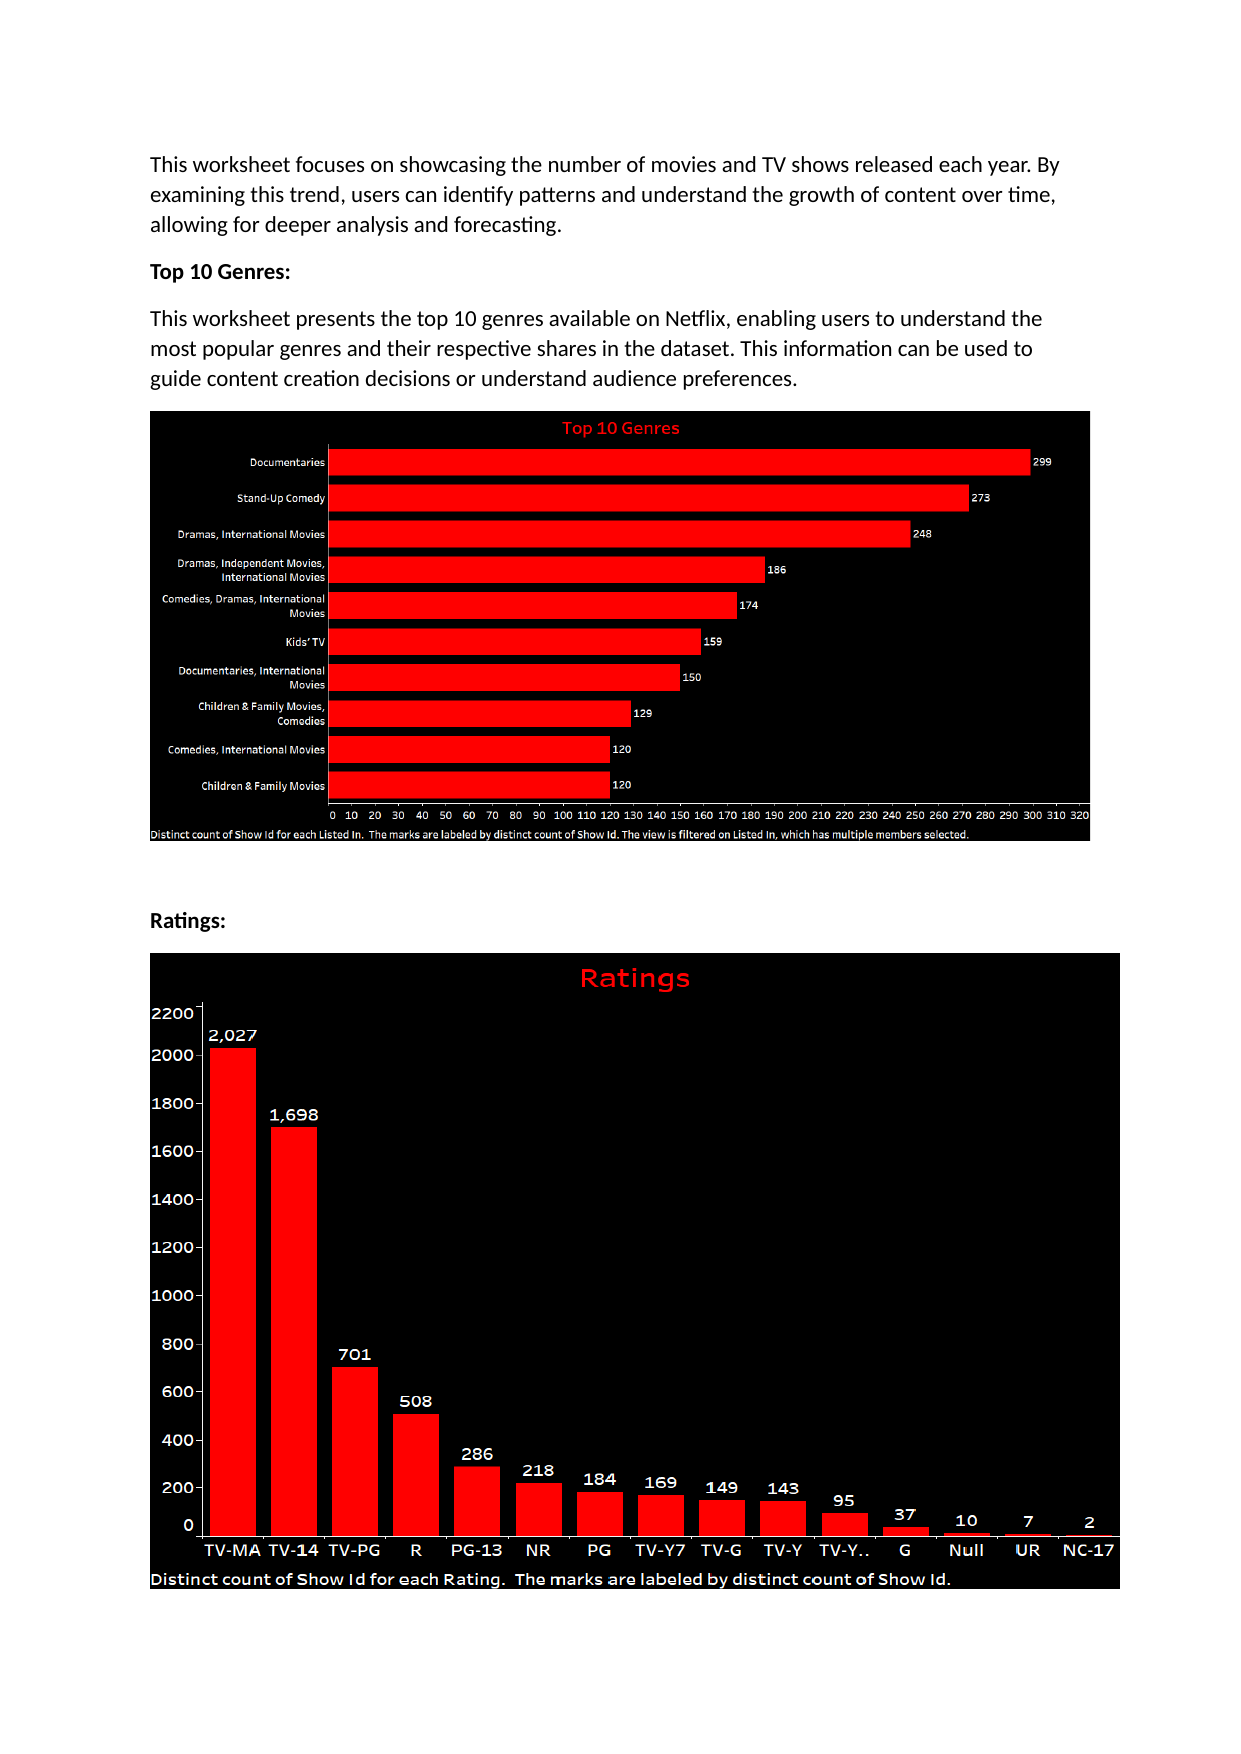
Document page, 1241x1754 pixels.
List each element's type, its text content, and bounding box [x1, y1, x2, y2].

text This worksheet focuses on showcasing the number of movies and TV shows released each year. By examining this trend, users can identify patterns and understand the growth of content over time, allowing for deeper analysis and forecasting. [150, 150, 1090, 238]
text Top 10 Genres: [150, 257, 1090, 285]
picture [150, 953, 1120, 1589]
text This worksheet presents the top 10 genres available on Netflix, enabling users to understand the most popular genres and their respective shares in the dataset. This information can be used to guide content creation decisions or understand audience preferences. [150, 304, 1090, 393]
text Ratings: [150, 907, 1090, 935]
picture [150, 411, 1091, 841]
